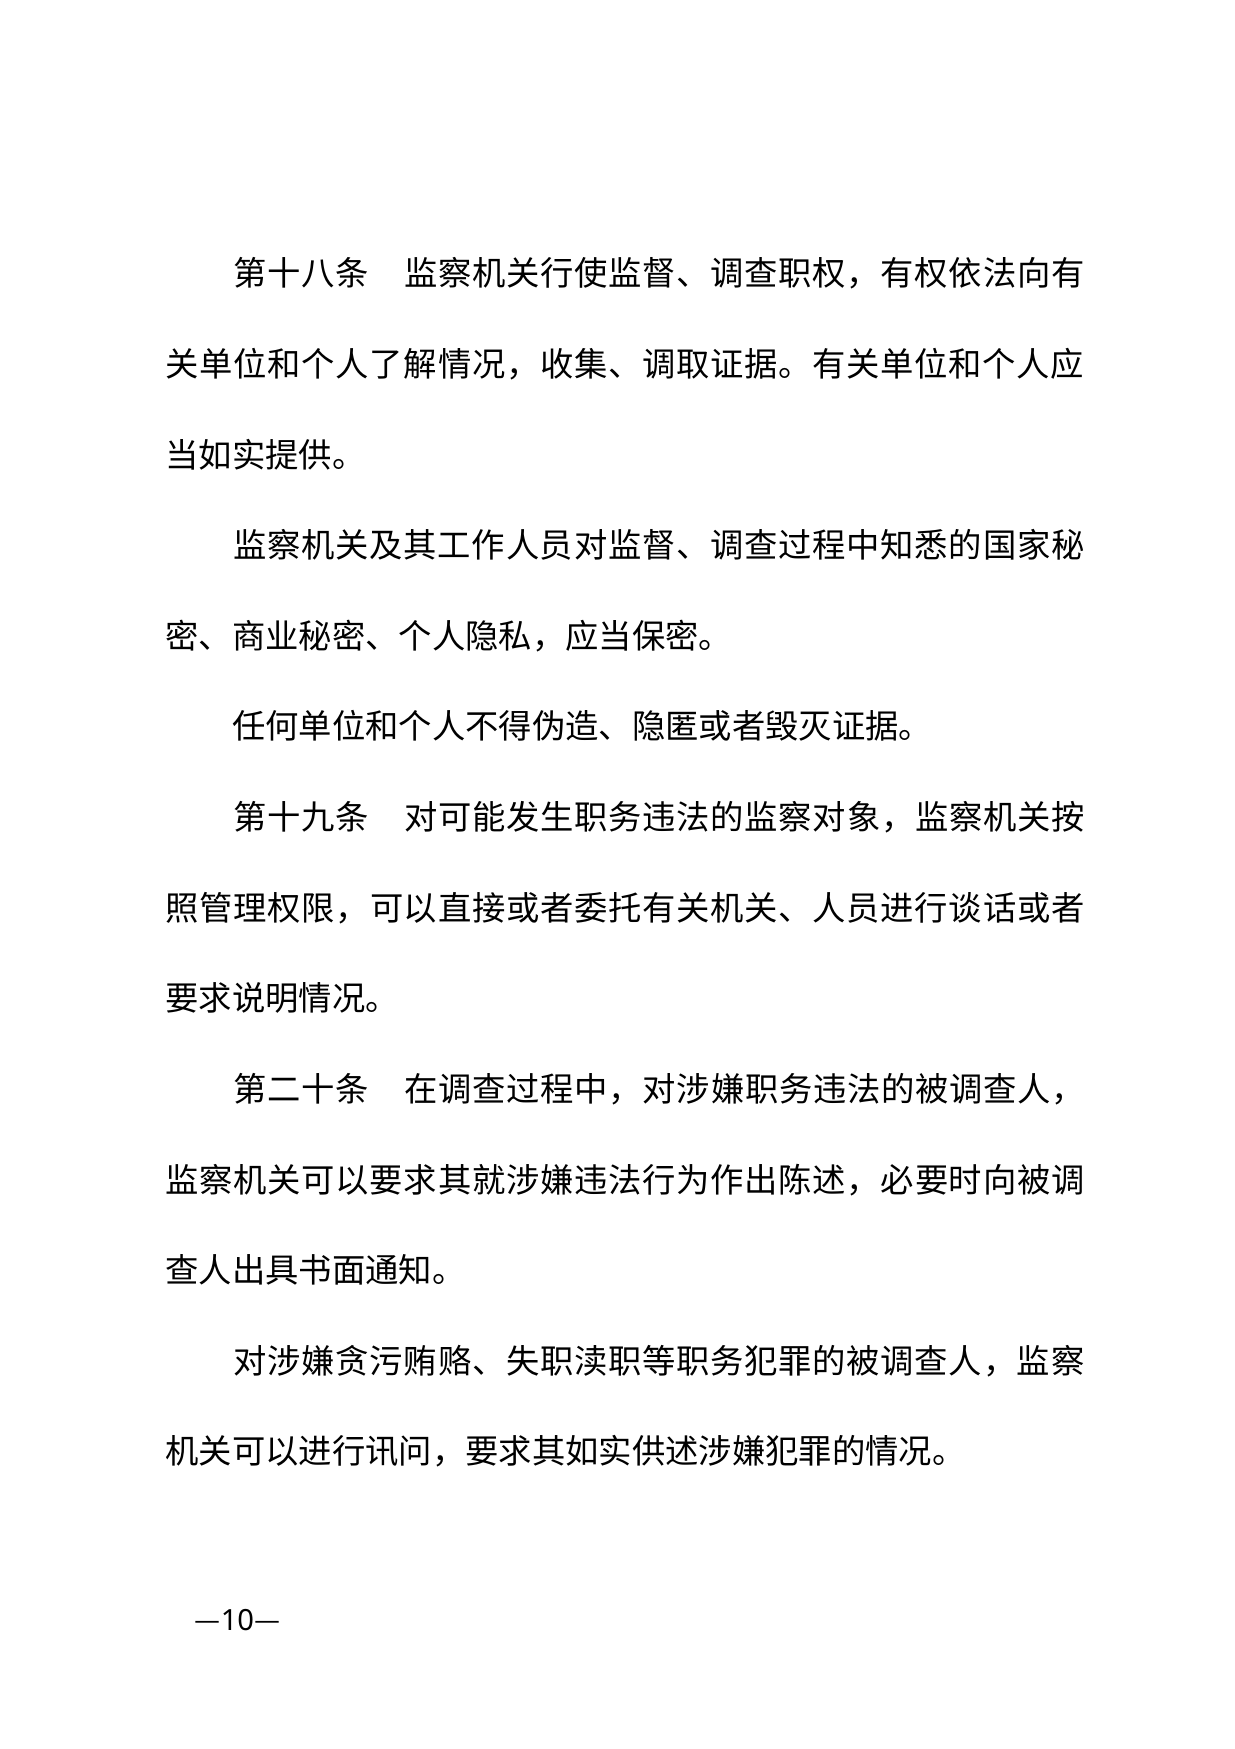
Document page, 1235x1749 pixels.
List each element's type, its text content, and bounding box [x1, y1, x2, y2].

text 第十八条 监察机关行使监督、调查职权，有权依法向有关单位和个人了解情况，收集、调取证据。有关单位和个人应当如实提供。 [165, 226, 1087, 498]
text 第十九条 对可能发生职务违法的监察对象，监察机关按照管理权限，可以直接或者委托有关机关、人员进行谈话或者要求说明情况。 [165, 770, 1087, 1042]
text 任何单位和个人不得伪造、隐匿或者毁灭证据。 [165, 679, 1087, 770]
text 对涉嫌贪污贿赂、失职渎职等职务犯罪的被调查人，监察机关可以进行讯问，要求其如实供述涉嫌犯罪的情况。 [165, 1313, 1087, 1495]
text 第二十条 在调查过程中，对涉嫌职务违法的被调查人，监察机关可以要求其就涉嫌违法行为作出陈述，必要时向被调查人出具书面通知。 [165, 1042, 1087, 1313]
text 监察机关及其工作人员对监督、调查过程中知悉的国家秘密、商业秘密、个人隐私，应当保密。 [165, 498, 1087, 679]
